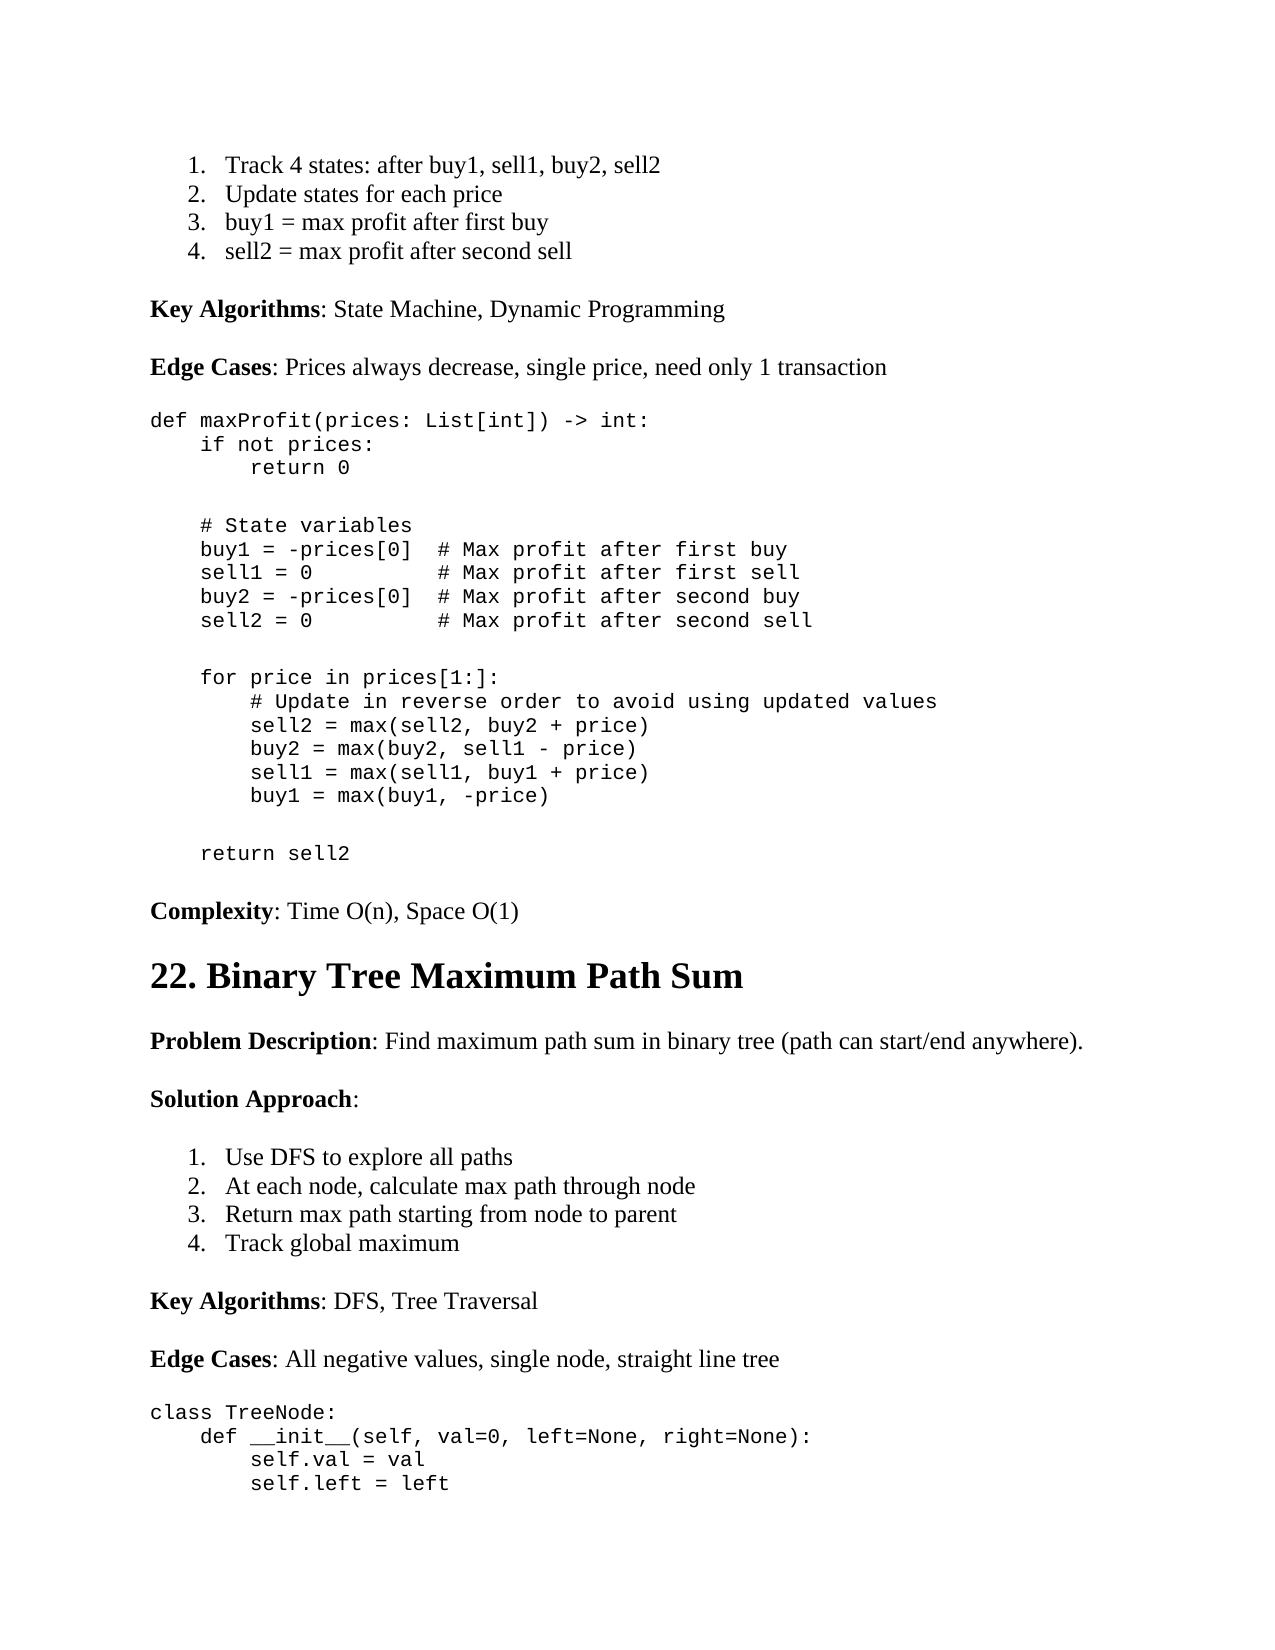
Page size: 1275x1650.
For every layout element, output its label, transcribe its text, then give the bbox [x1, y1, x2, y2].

text sell1 = 0 # Max profit after first sell [150, 562, 1125, 586]
text # State variables [150, 515, 1125, 539]
text Problem Description: Find maximum path sum in binary tree (path can start/end anywhere). [150, 1026, 1125, 1055]
text self.val = val [150, 1449, 1125, 1473]
text self.left = left [150, 1473, 1125, 1497]
text buy1 = -prices[0] # Max profit after first buy [150, 539, 1125, 562]
text 22. Binary Tree Maximum Path Sum [150, 954, 1125, 997]
text Edge Cases: All negative values, single node, straight line tree [150, 1344, 1125, 1373]
text Complexity: Time O(n), Space O(1) [150, 896, 1125, 925]
list Track global maximum [187, 1228, 1125, 1257]
text Solution Approach: [150, 1084, 1125, 1113]
text Key Algorithms: DFS, Tree Traversal [150, 1286, 1125, 1315]
list At each node, calculate max path through node [187, 1171, 1125, 1199]
text for price in prices[1:]: [150, 667, 1125, 691]
text sell2 = max(sell2, buy2 + price) [150, 714, 1125, 738]
text buy2 = -prices[0] # Max profit after second buy [150, 586, 1125, 609]
text def __init__(self, val=0, left=None, right=None): [150, 1426, 1125, 1449]
list Update states for each price [187, 179, 1125, 207]
text def maxProfit(prices: List[int]) -> int: [150, 410, 1125, 434]
text return 0 [150, 457, 1125, 481]
list Track 4 states: after buy1, sell1, buy2, sell2 [187, 150, 1125, 179]
list Return max path starting from node to parent [187, 1199, 1125, 1228]
list sell2 = max profit after second sell [187, 236, 1125, 265]
text sell2 = 0 # Max profit after second sell [150, 609, 1125, 633]
text Key Algorithms: State Machine, Dynamic Programming [150, 294, 1125, 323]
text buy1 = max(buy1, -price) [150, 786, 1125, 809]
list Use DFS to explore all paths [187, 1142, 1125, 1171]
text if not prices: [150, 434, 1125, 457]
list buy1 = max profit after first buy [187, 207, 1125, 236]
text Edge Cases: Prices always decrease, single price, need only 1 transaction [150, 352, 1125, 381]
text sell1 = max(sell1, buy1 + price) [150, 762, 1125, 786]
text # Update in reverse order to avoid using updated values [150, 691, 1125, 714]
text class TreeNode: [150, 1402, 1125, 1426]
text buy2 = max(buy2, sell1 - price) [150, 738, 1125, 762]
text return sell2 [150, 843, 1125, 867]
